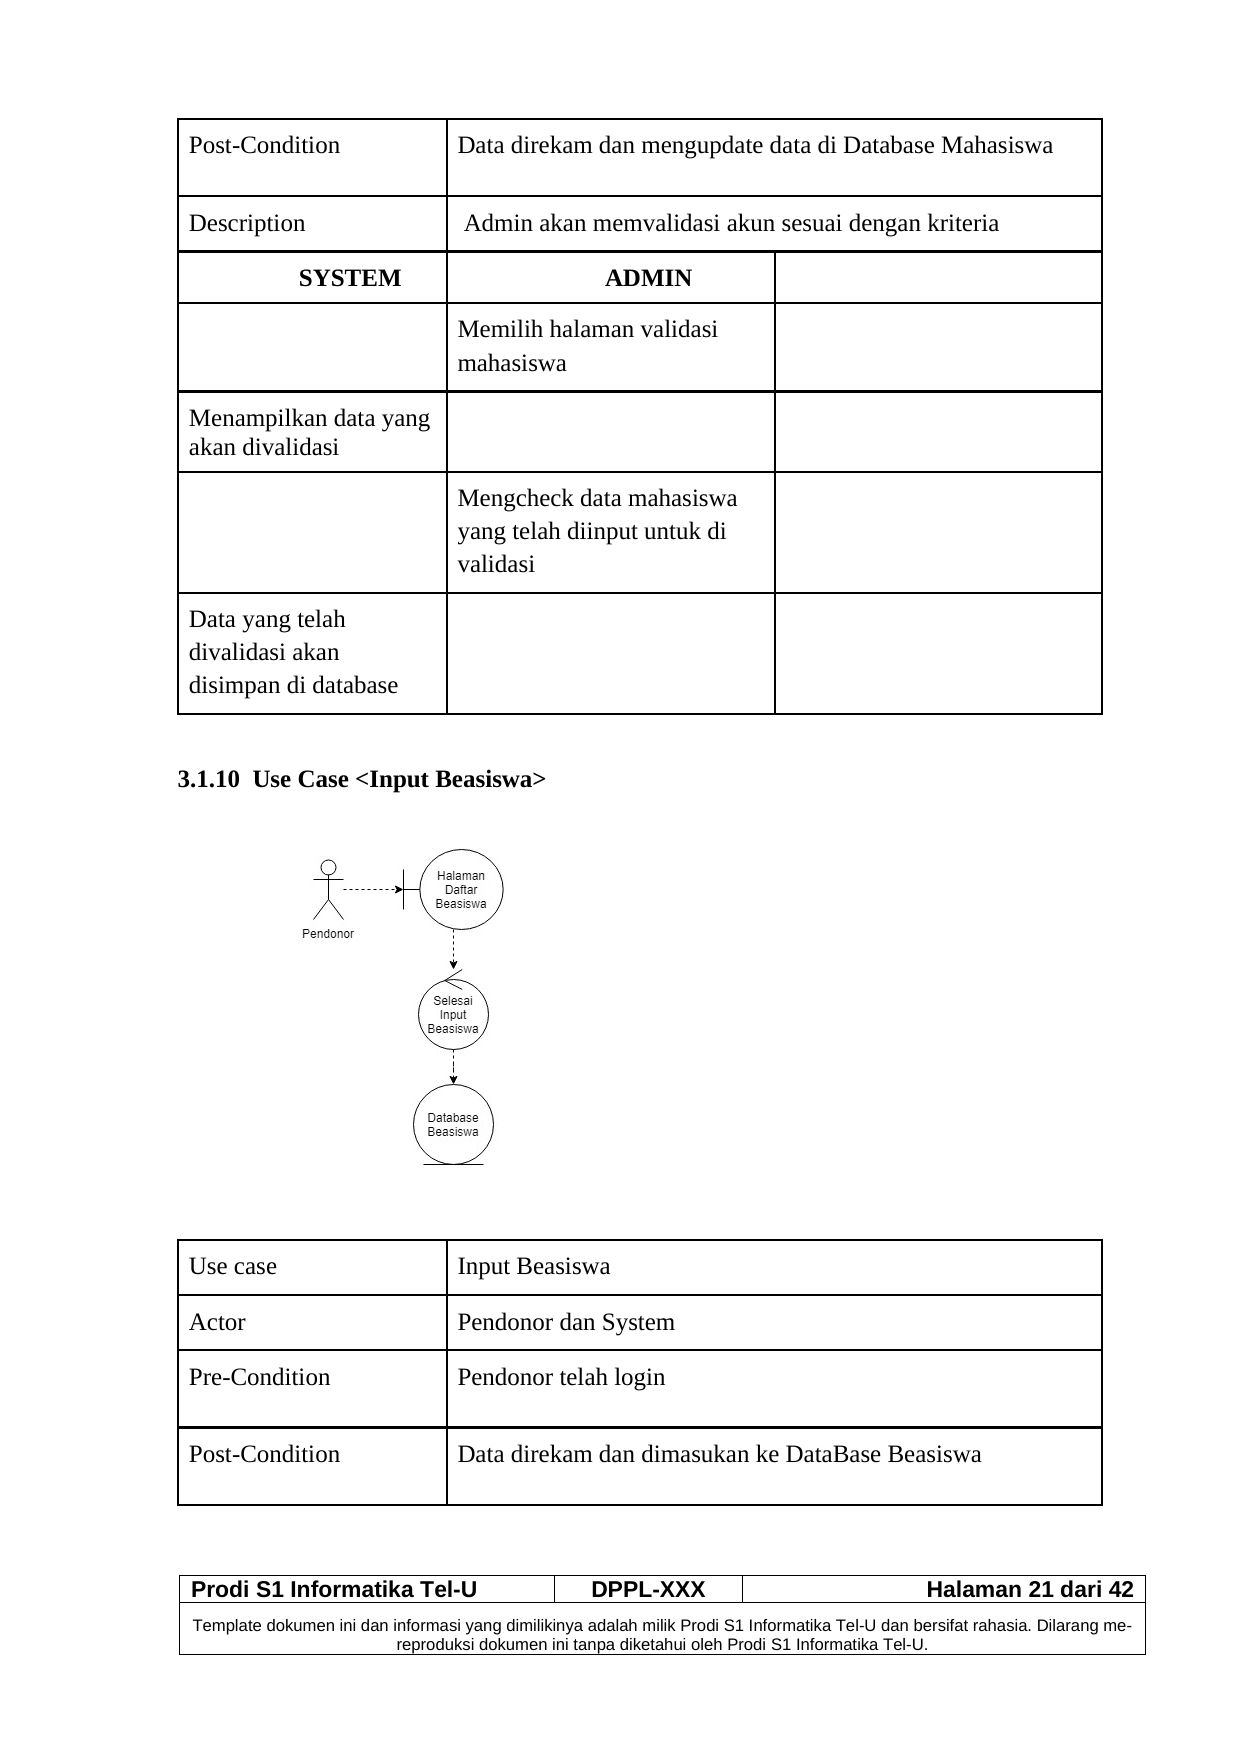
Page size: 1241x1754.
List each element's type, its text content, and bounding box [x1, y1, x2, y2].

table_cell Post-Condition [179, 120, 446, 195]
table_cell [776, 304, 1101, 390]
table_cell Pre-Condition [179, 1351, 446, 1426]
table_cell [448, 393, 774, 471]
table_cell ADMIN [448, 253, 774, 302]
subtitle Use Case <Input Beasiswa> [177, 764, 1122, 793]
table_cell Post-Condition [179, 1429, 446, 1503]
table_cell [179, 304, 446, 390]
table_cell [776, 594, 1101, 713]
table_cell Mengcheck data mahasiswa yang telah diinput untuk di validasi [448, 473, 774, 592]
picture [252, 799, 554, 1215]
table_cell Data direkam dan dimasukan ke DataBase Beasiswa [448, 1429, 1101, 1503]
table_cell [448, 594, 774, 713]
table_cell Data yang telah divalidasi akan disimpan di database [179, 594, 446, 713]
table_cell [776, 253, 1101, 302]
table_cell Pendonor dan System [448, 1296, 1101, 1349]
table_cell [776, 473, 1101, 592]
table_header Input Beasiswa [448, 1241, 1101, 1294]
table_cell Menampilkan data yang akan divalidasi [179, 393, 446, 471]
table_cell SYSTEM [179, 253, 446, 302]
table_cell Pendonor telah login [448, 1351, 1101, 1426]
table_cell Memilih halaman validasi mahasiswa [448, 304, 774, 390]
table_header Use case [179, 1241, 446, 1294]
table_cell Description [179, 197, 446, 250]
table_cell Actor [179, 1296, 446, 1349]
table_cell [776, 393, 1101, 471]
table_cell [179, 473, 446, 592]
table_cell Data direkam dan mengupdate data di Database Mahasiswa [448, 120, 1101, 195]
table_cell Admin akan memvalidasi akun sesuai dengan kriteria [448, 197, 1101, 250]
